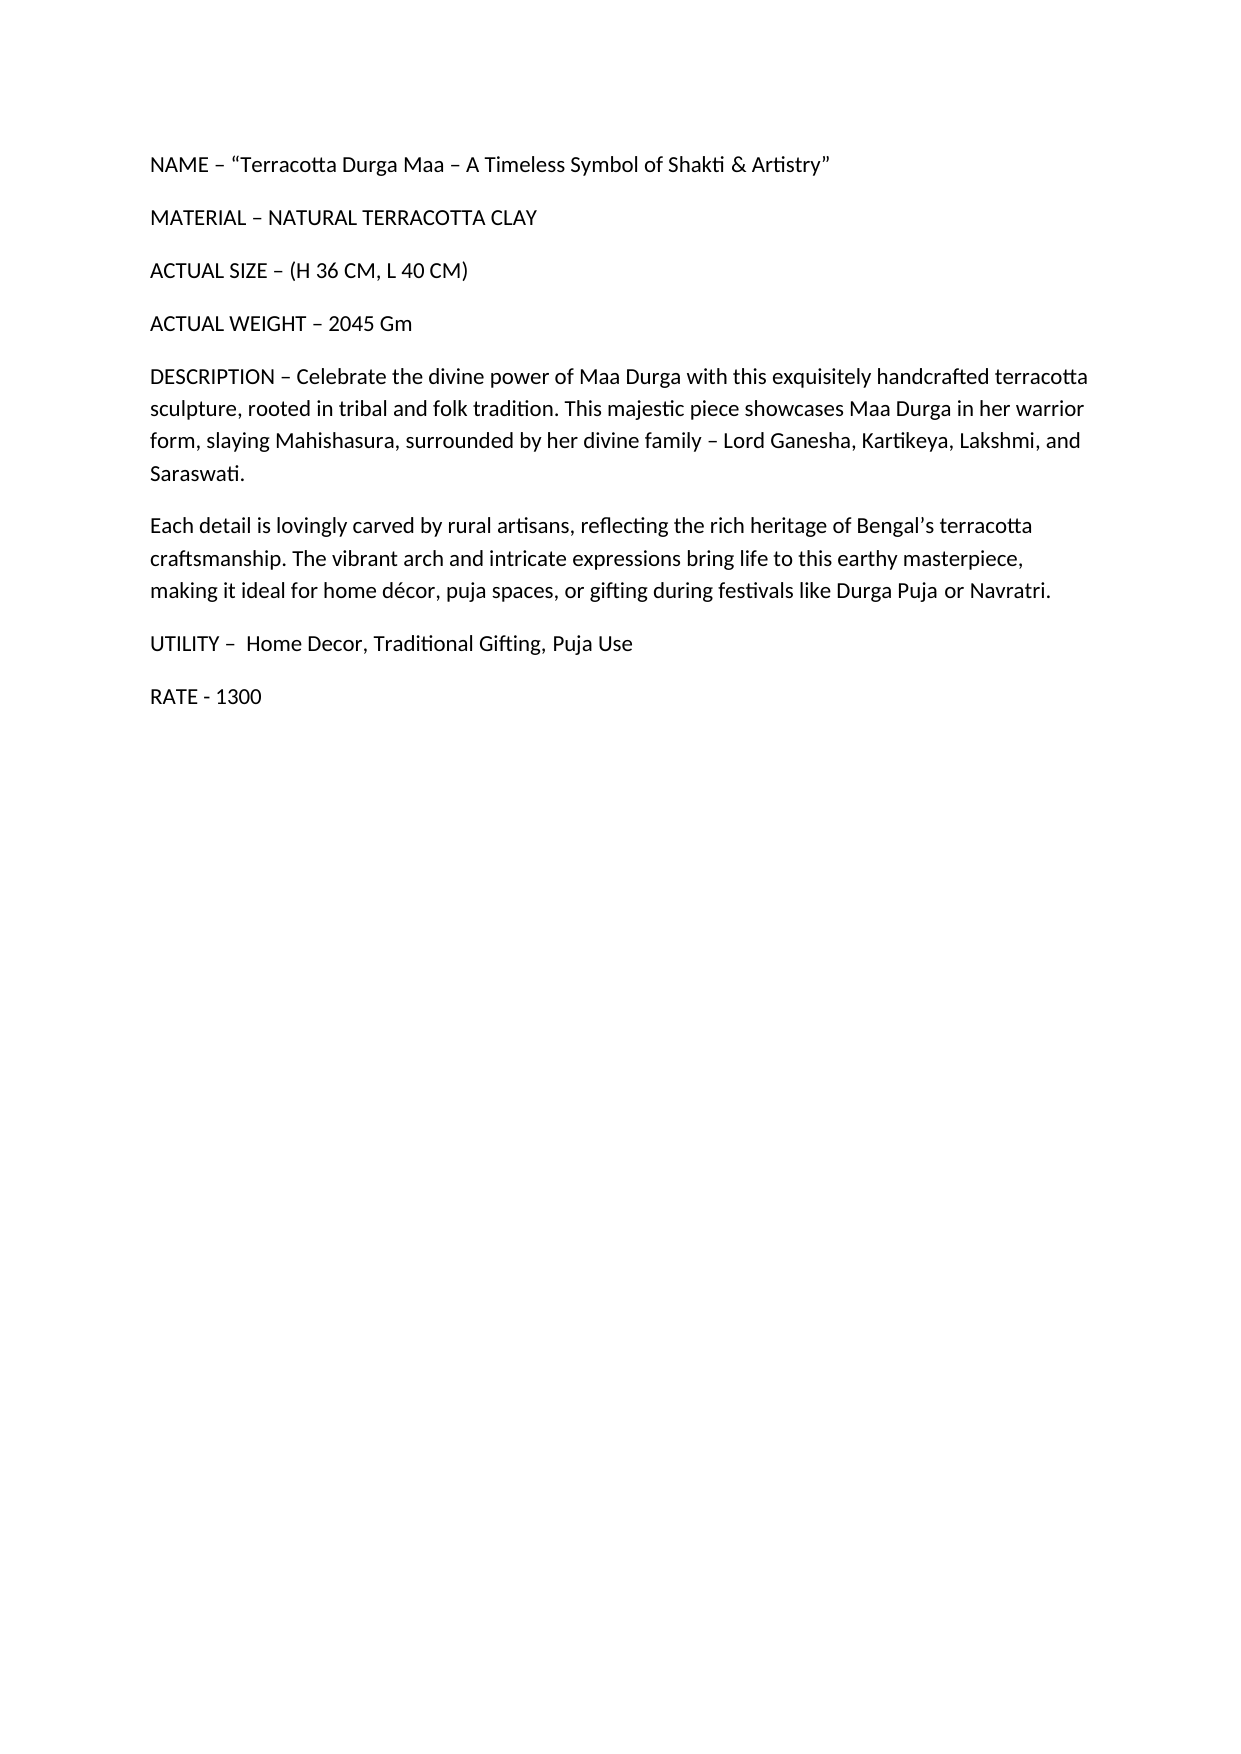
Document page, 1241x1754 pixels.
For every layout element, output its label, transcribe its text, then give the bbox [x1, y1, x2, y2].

text RATE - 1300 [150, 682, 1090, 710]
text ACTUAL WEIGHT – 2045 Gm [150, 309, 1090, 337]
text NAME – “Terracotta Durga Maa – A Timeless Symbol of Shakti & Artistry” [150, 150, 1090, 178]
text Each detail is lovingly carved by rural artisans, reflecting the rich heritage of Bengal’s terracotta craftsmanship. The vibrant arch and intricate expressions bring life to this earthy masterpiece, making it ideal for home décor, puja spaces, or gifting during festivals like Durga Puja or Navratri. [150, 512, 1090, 604]
text MATERIAL – NATURAL TERRACOTTA CLAY [150, 203, 1090, 231]
text ACTUAL SIZE – (H 36 CM, L 40 CM) [150, 256, 1090, 284]
text DESCRIPTION – Celebrate the divine power of Maa Durga with this exquisitely handcrafted terracotta sculpture, rooted in tribal and folk tradition. This majestic piece showcases Maa Durga in her warrior form, slaying Mahishasura, surrounded by her divine family – Lord Ganesha, Kartikeya, Lakshmi, and Saraswati. [150, 362, 1090, 487]
text UTILITY – Home Decor, Traditional Gifting, Puja Use [150, 629, 1090, 657]
